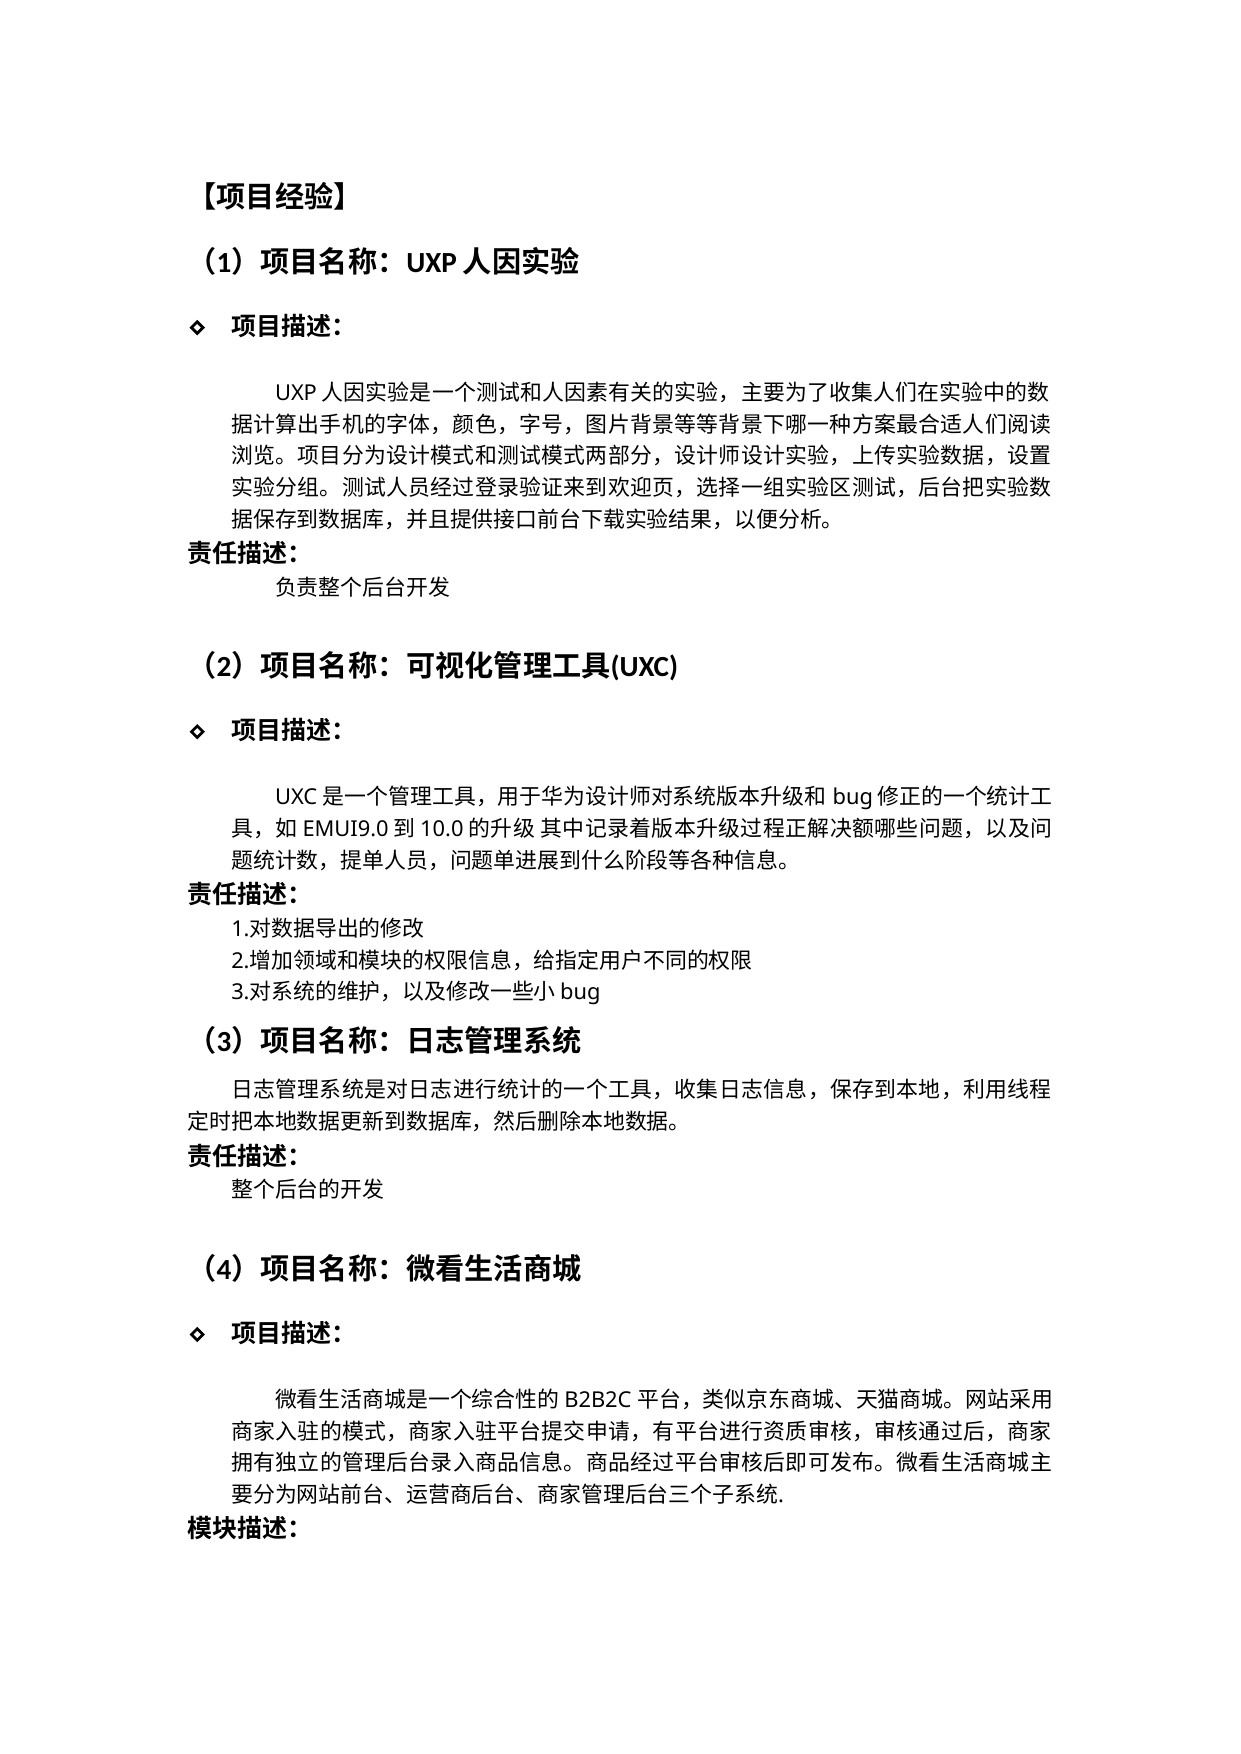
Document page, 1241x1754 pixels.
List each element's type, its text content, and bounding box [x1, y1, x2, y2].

text 微看生活商城是一个综合性的 B2B2C 平台，类似京东商城、天猫商城。网站采用商家入驻的模式，商家入驻平台提交申请，有平台进行资质审核，审核通过后，商家拥有独立的管理后台录入商品信息。商品经过平台审核后即可发布。微看生活商城主要分为网站前台、运营商后台、商家管理后台三个子系统. [231, 1382, 1053, 1509]
text 3.对系统的维护，以及修改一些小bug [187, 974, 1053, 1006]
text 2.增加领域和模块的权限信息，给指定用户不同的权限 [187, 943, 1053, 974]
text 责任描述： [187, 533, 1053, 570]
text 日志管理系统是对日志进行统计的一个工具，收集日志信息，保存到本地，利用线程定时把本地数据更新到数据库，然后删除本地数据。 [187, 1071, 1053, 1136]
list 项目描述： [187, 696, 1053, 761]
list 项目名称：日志管理系统 [187, 1006, 1053, 1071]
text 【项目经验】 [187, 162, 1053, 227]
text UXC 是一个管理工具，用于华为设计师对系统版本升级和bug修正的一个统计工具，如EMUI9.0到10.0的升级 其中记录着版本升级过程正解决额哪些问题，以及问题统计数，提单人员，问题单进展到什么阶段等各种信息。 [231, 779, 1053, 874]
list 整个后台的开发 [187, 1172, 1053, 1204]
text 1.对数据导出的修改 [187, 911, 1053, 943]
text 责任描述： [187, 1136, 1053, 1172]
list 项目名称：可视化管理工具(UXC) [187, 631, 1053, 696]
text UXP人因实验是一个测试和人因素有关的实验，主要为了收集人们在实验中的数据计算出手机的字体，颜色，字号，图片背景等等背景下哪一种方案最合适人们阅读浏览。项目分为设计模式和测试模式两部分，设计师设计实验，上传实验数据，设置实验分组。测试人员经过登录验证来到欢迎页，选择一组实验区测试，后台把实验数据保存到数据库，并且提供接口前台下载实验结果，以便分析。 [231, 375, 1053, 533]
list 项目描述： [187, 292, 1053, 357]
list 项目描述： [187, 1299, 1053, 1364]
text 负责整个后台开发 [231, 570, 1053, 601]
text （4）项目名称：微看生活商城 [187, 1234, 1053, 1299]
text 责任描述： [187, 874, 1053, 911]
text 模块描述： [187, 1509, 1053, 1545]
text （1）项目名称：UXP人因实验 [187, 227, 1053, 292]
